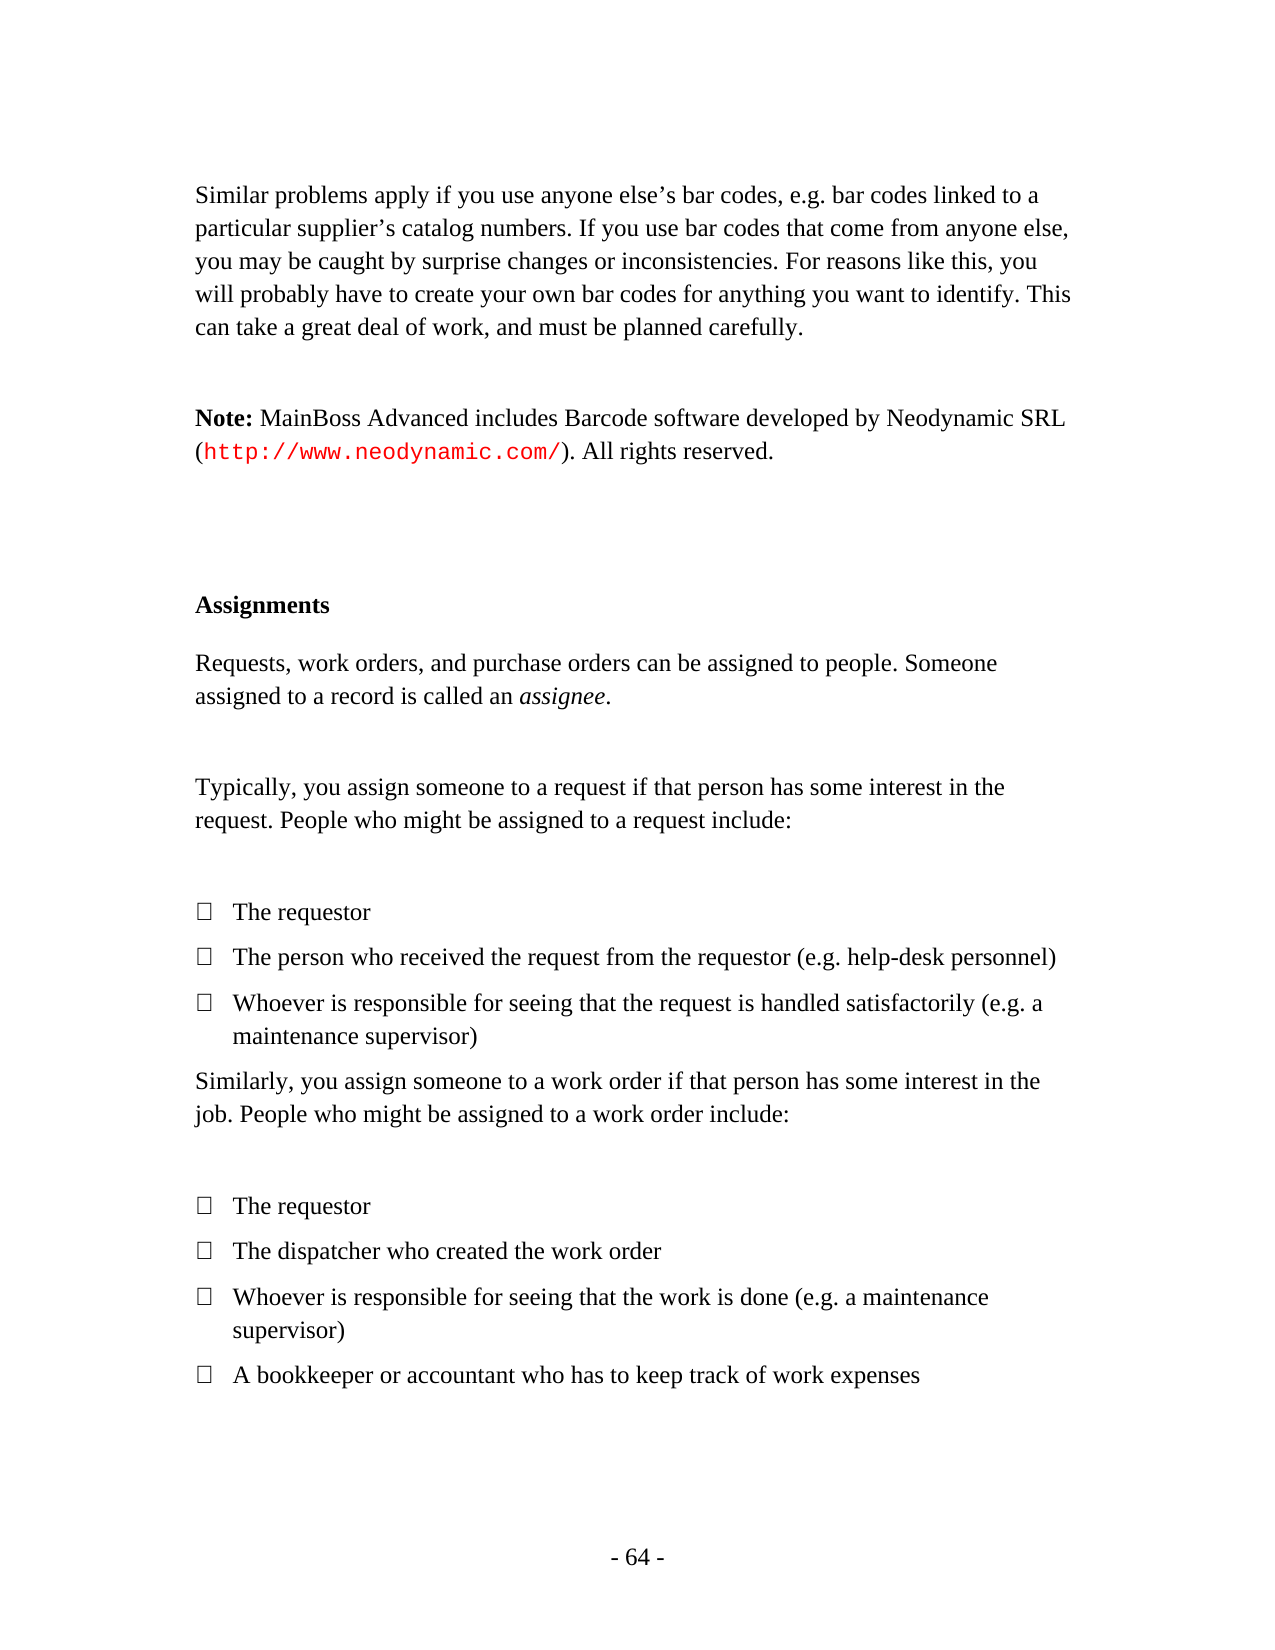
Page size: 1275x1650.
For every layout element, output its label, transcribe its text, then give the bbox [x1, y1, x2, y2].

list Whoever is responsible for seeing that the work is done (e.g. a maintenance supervisor) [195, 1282, 1080, 1344]
list The requestor [195, 1191, 1080, 1219]
subtitle Assignments [195, 590, 1080, 619]
list The person who received the request from the requestor (e.g. help-desk personnel) [195, 942, 1080, 971]
text Typically, you assign someone to a request if that person has some interest in the request. People who might be assigned to a request include: [195, 772, 1080, 834]
text Similarly, you assign someone to a work order if that person has some interest in the job. People who might be assigned to a work order include: [195, 1066, 1080, 1128]
text Note: MainBoss Advanced includes Barcode software developed by Neodynamic SRL (http://www.neodynamic.com/). All rights reserved. [195, 403, 1080, 466]
list The requestor [195, 897, 1080, 925]
text Requests, work orders, and purchase orders can be assigned to people. Someone assigned to a record is called an assignee. [195, 648, 1080, 710]
list A bookkeeper or accountant who has to keep track of work expenses [195, 1361, 1080, 1389]
list The dispatcher who created the work order [195, 1236, 1080, 1265]
text Similar problems apply if you use anyone else’s bar codes, e.g. bar codes linked to a particular supplier’s catalog numbers. If you use bar codes that come from anyone else, you may be caught by surprise changes or inconsistencies. For reasons like this, you will probably have to create your own bar codes for anything you want to identify. This can take a great deal of work, and must be planned carefully. [195, 180, 1080, 341]
list Whoever is responsible for seeing that the request is handled satisfactorily (e.g. a maintenance supervisor) [195, 988, 1080, 1050]
